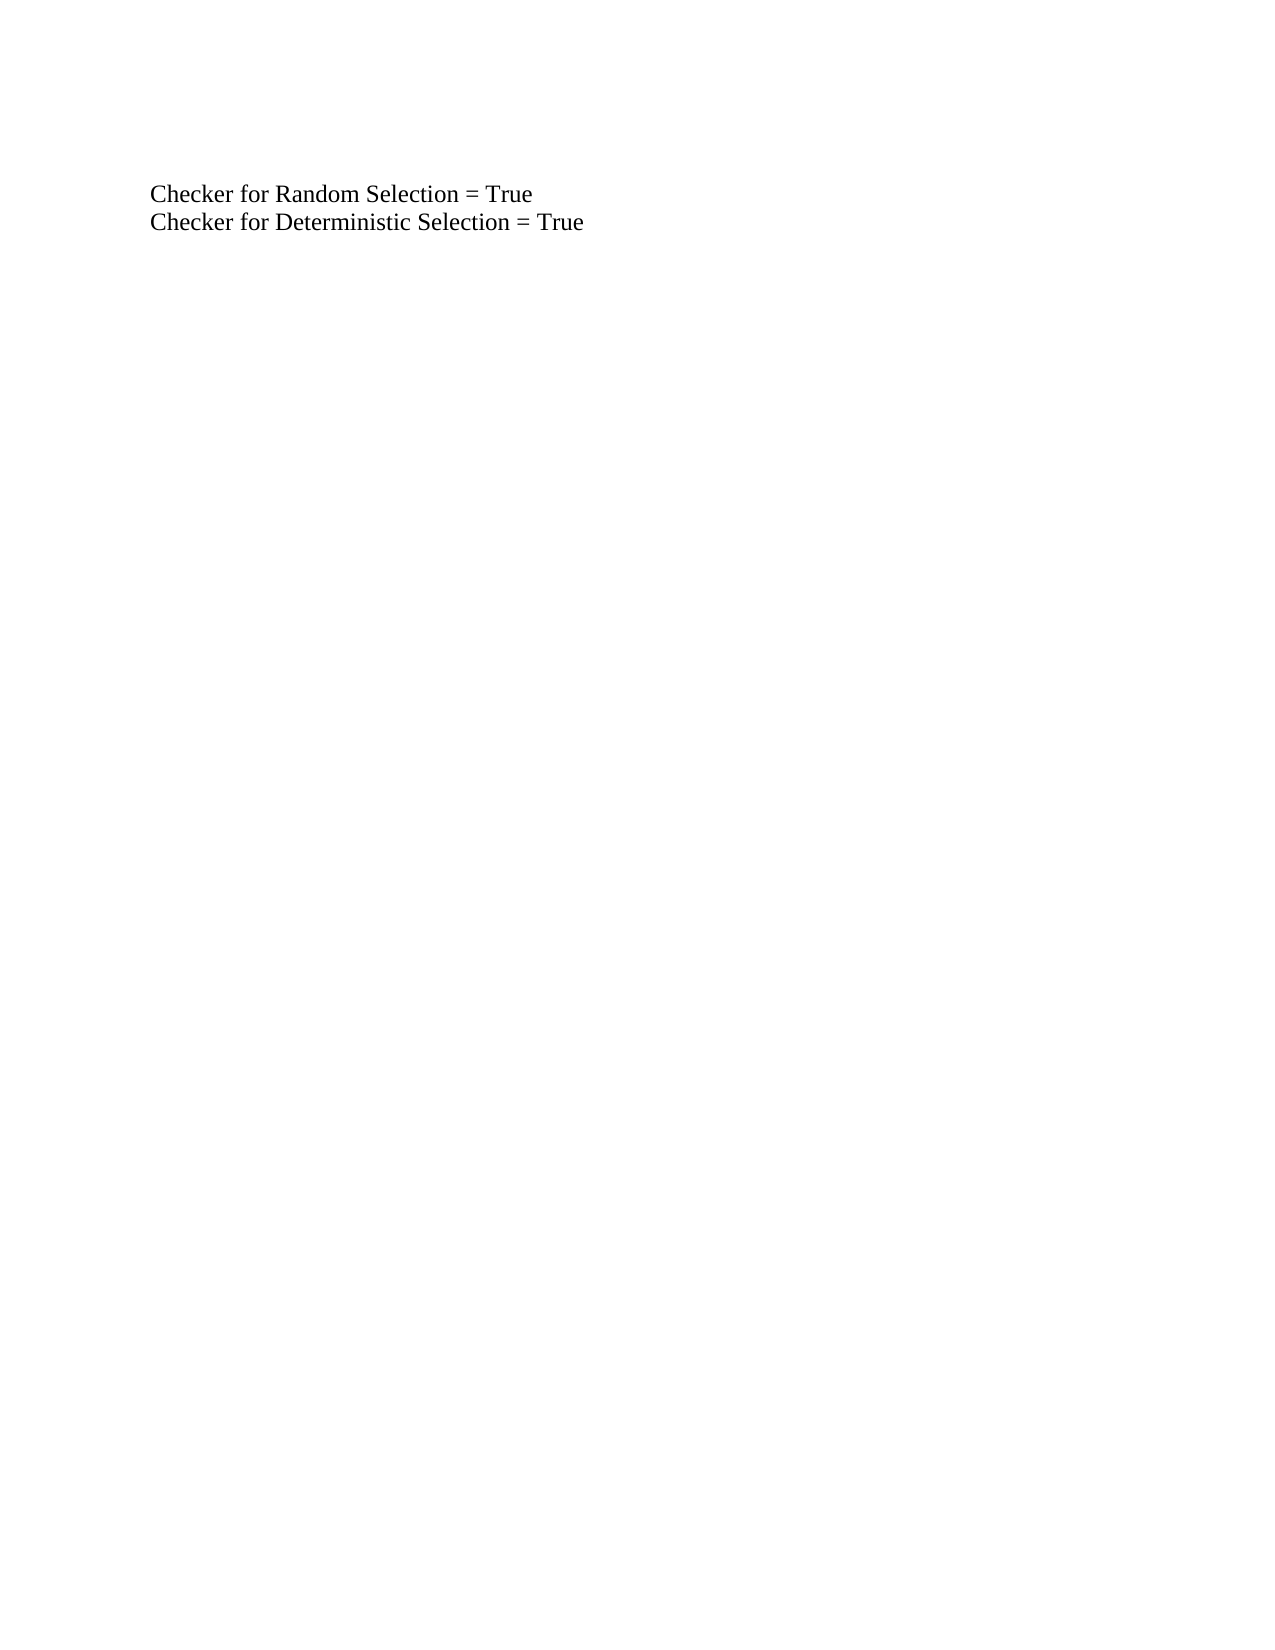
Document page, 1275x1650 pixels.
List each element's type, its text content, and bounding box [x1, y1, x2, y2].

text Checker for Random Selection = True [150, 179, 1125, 207]
text Checker for Deterministic Selection = True [150, 207, 1125, 236]
